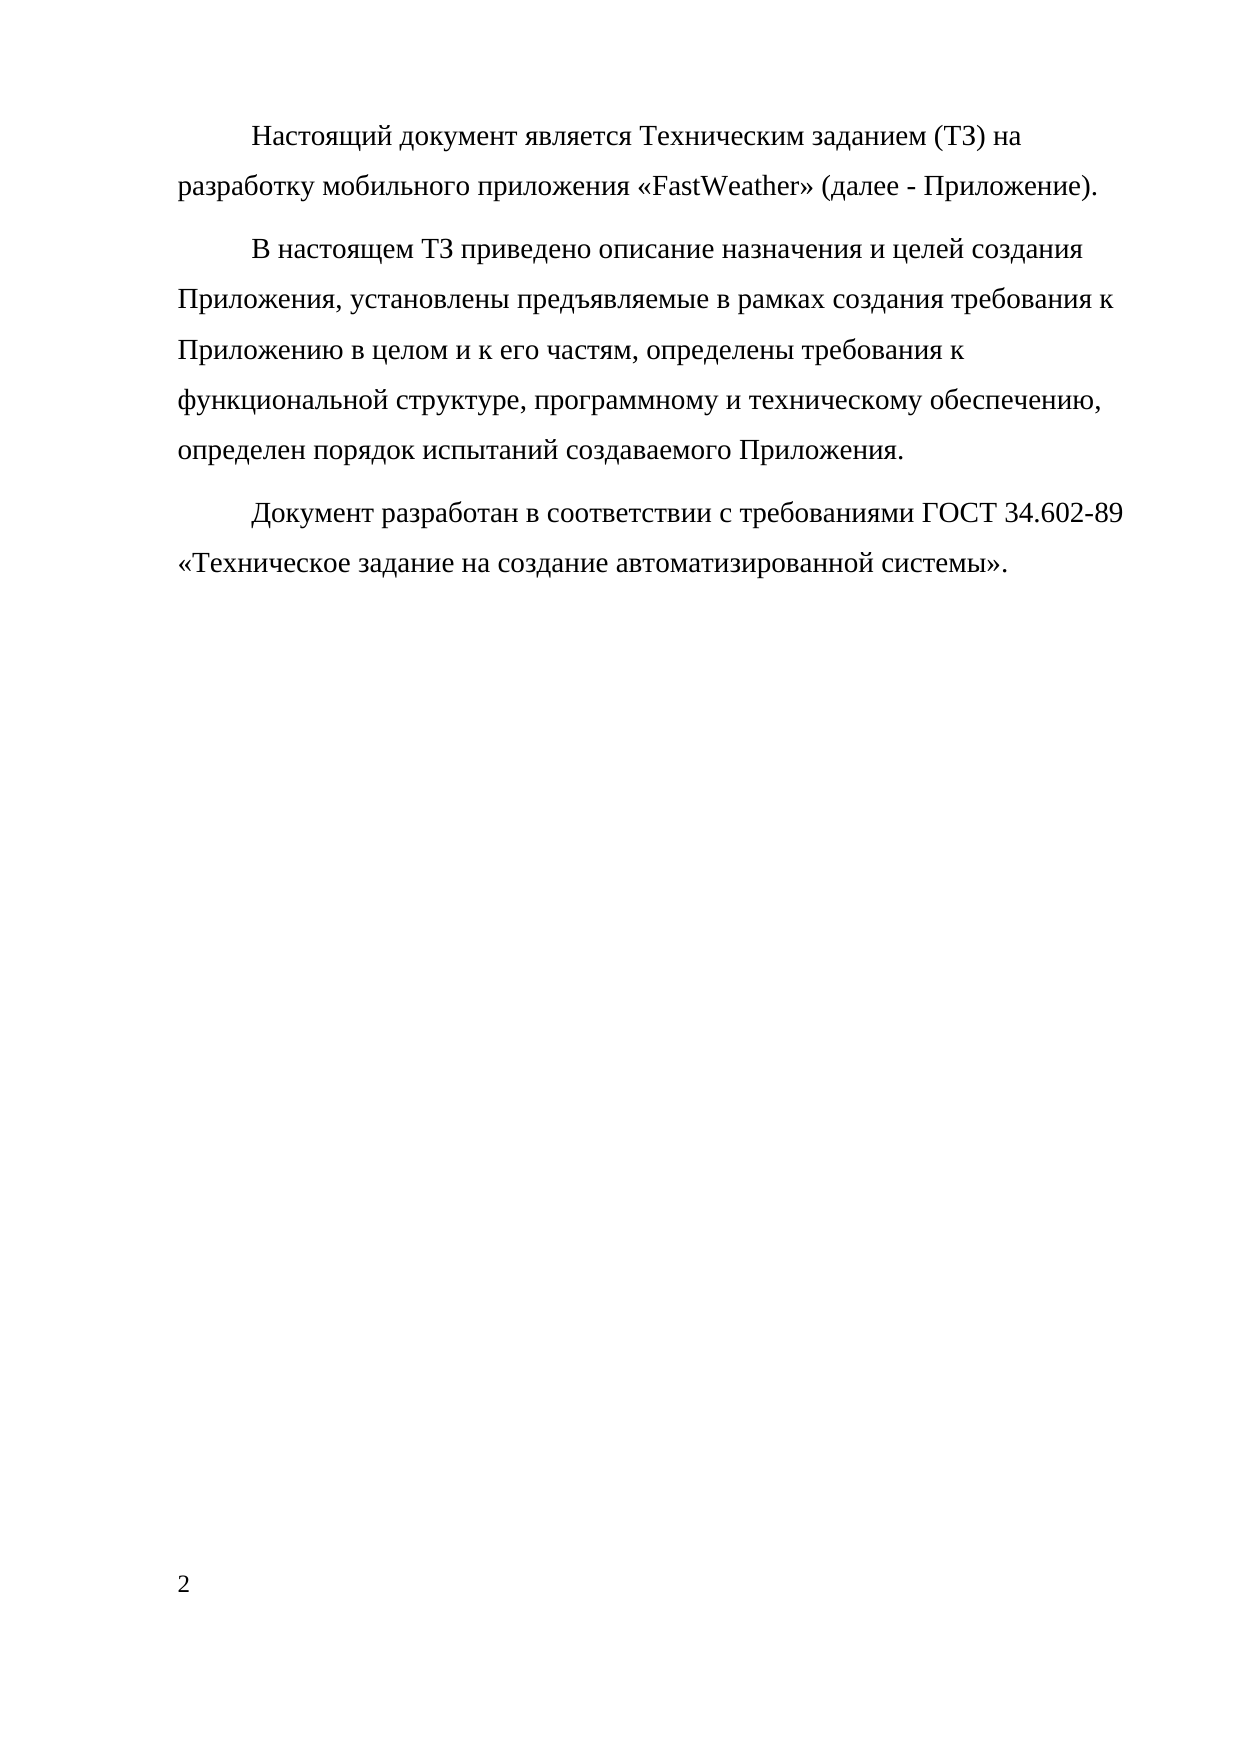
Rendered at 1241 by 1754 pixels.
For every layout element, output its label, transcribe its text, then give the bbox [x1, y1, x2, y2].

text Настоящий документ является Техническим заданием (ТЗ) на разработку мобильного приложения «FastWeather» (далее - Приложение). [177, 118, 1152, 202]
text Документ разработан в соответствии с требованиями ГОСТ 34.602-89 «Техническое задание на создание автоматизированной системы». [177, 495, 1152, 579]
text В настоящем ТЗ приведено описание назначения и целей создания Приложения, установлены предъявляемые в рамках создания требования к Приложению в целом и к его частям, определены требования к функциональной структуре, программному и техническому обеспечению, определен порядок испытаний создаваемого Приложения. [177, 231, 1152, 466]
